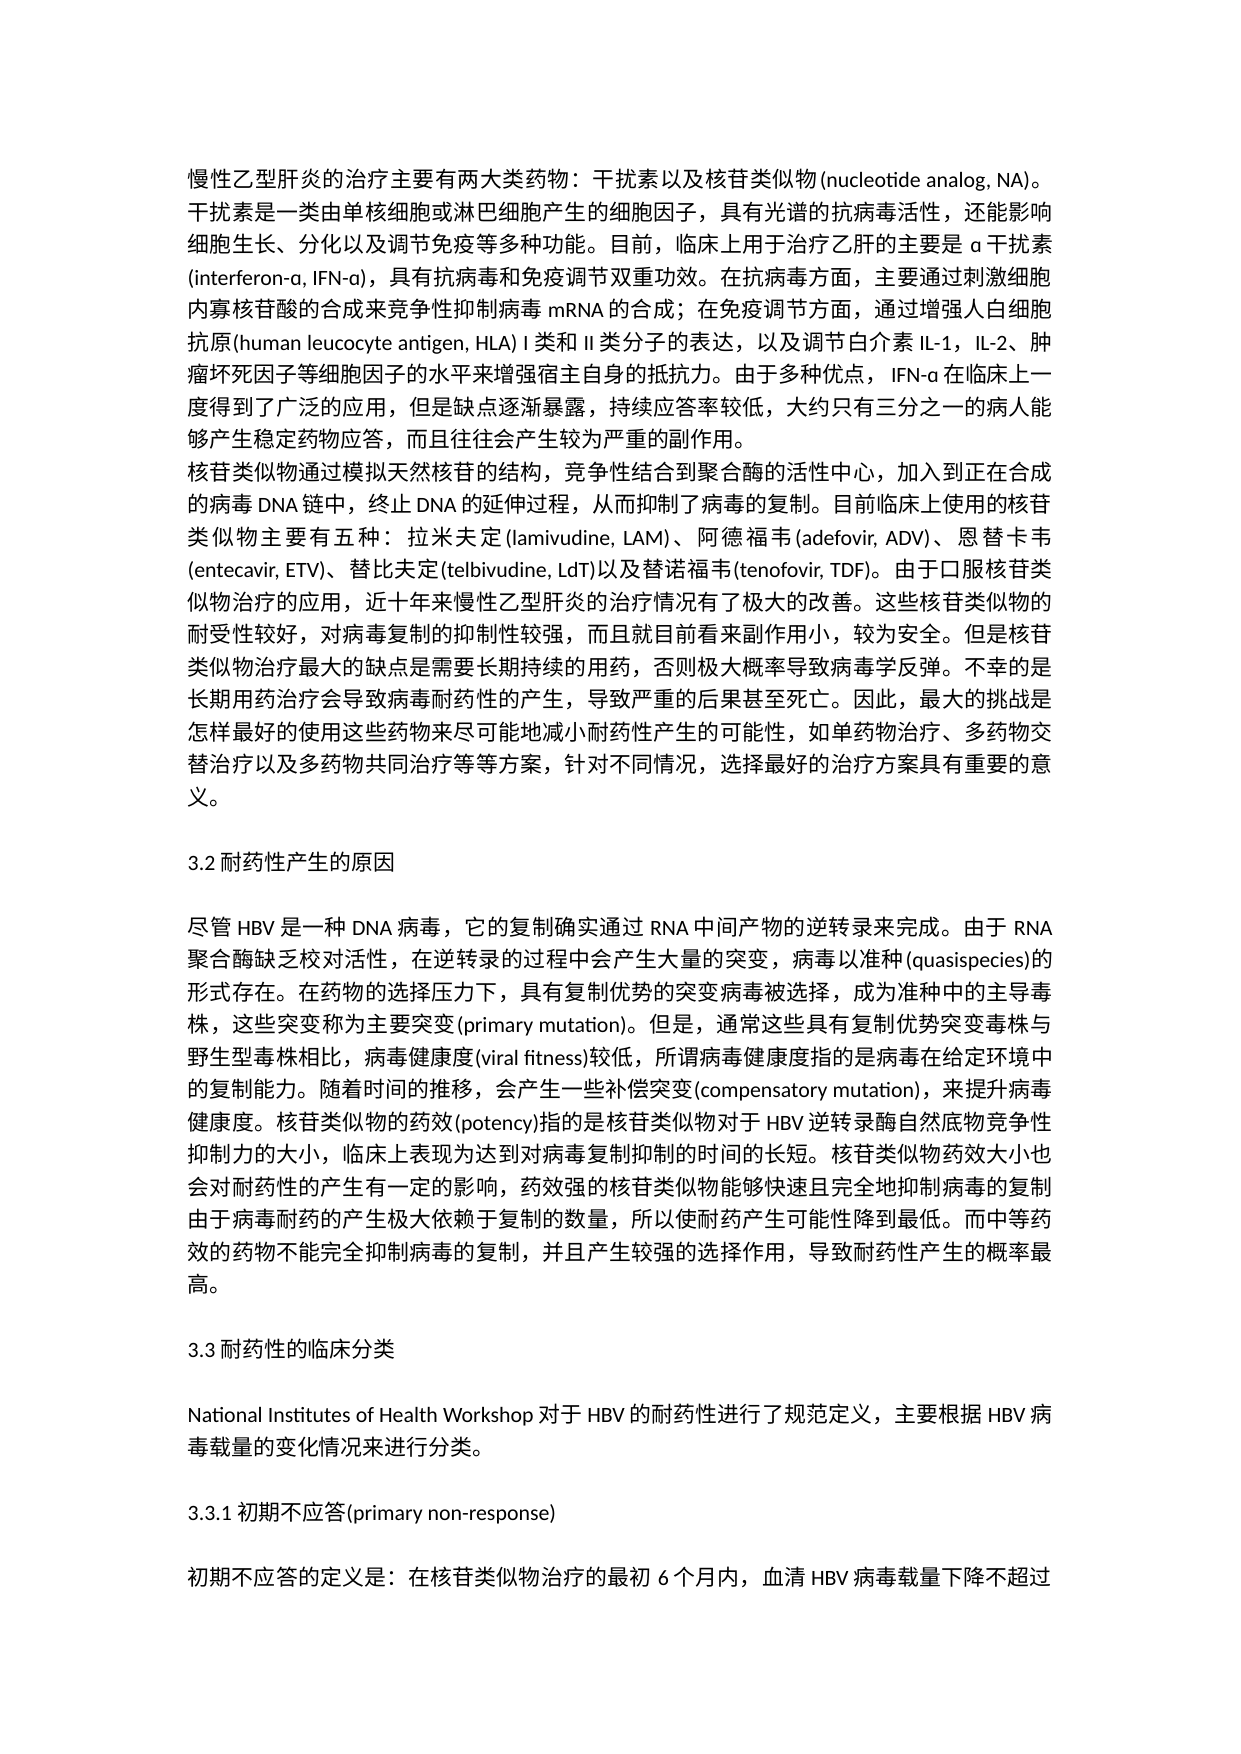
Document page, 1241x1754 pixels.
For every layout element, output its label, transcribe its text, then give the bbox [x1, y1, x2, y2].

text National Institutes of Health Workshop对于HBV的耐药性进行了规范定义，主要根据HBV 病毒载量的变化情况来进行分类。 [187, 1397, 1053, 1462]
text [187, 1559, 1053, 1592]
text 慢性乙型肝炎的治疗主要有两大类药物：干扰素以及核苷类似物(nucleotide analog, NA)。干扰素是一类由单核细胞或淋巴细胞产生的细胞因子，具有光谱的抗病毒活性，还能影响细胞生长、分化以及调节免疫等多种功能。目前，临床上用于治疗乙肝的主要是ɑ干扰素(interferon-ɑ, IFN-ɑ)，具有抗病毒和免疫调节双重功效。在抗病毒方面，主要通过刺激细胞内寡核苷酸的合成来竞争性抑制病毒mRNA的合成；在免疫调节方面，通过增强人白细胞抗原(human leucocyte antigen, HLA) I类和II类分子的表达，以及调节白介素IL-1，IL-2、肿瘤坏死因子等细胞因子的水平来增强宿主自身的抵抗力。由于多种优点，IFN-ɑ在临床上一度得到了广泛的应用，但是缺点逐渐暴露，持续应答率较低，大约只有三分之一的病人能够产生稳定药物应答，而且往往会产生较为严重的副作用。 [187, 162, 1053, 454]
text 核苷类似物通过模拟天然核苷的结构，竞争性结合到聚合酶的活性中心，加入到正在合成的病毒DNA链中，终止DNA的延伸过程，从而抑制了病毒的复制。目前临床上使用的核苷类似物主要有五种：拉米夫定(lamivudine, LAM)、阿德福韦(adefovir, ADV)、恩替卡韦(entecavir, ETV)、替比夫定(telbivudine, LdT)以及替诺福韦(tenofovir, TDF)。由于口服核苷类似物治疗的应用，近十年来慢性乙型肝炎的治疗情况有了极大的改善。这些核苷类似物的耐受性较好，对病毒复制的抑制性较强，而且就目前看来副作用小，较为安全。但是核苷类似物治疗最大的缺点是需要长期持续的用药，否则极大概率导致病毒学反弹。不幸的是，长期用药治疗会导致病毒耐药性的产生，导致严重的后果甚至死亡。因此，最大的挑战是怎样最好的使用这些药物来尽可能地减小耐药性产生的可能性，如单药物治疗、多药物交替治疗以及多药物共同治疗等等方案，针对不同情况，选择最好的治疗方案具有重要的意义。 [187, 454, 1053, 812]
text 尽管HBV是一种DNA病毒，它的复制确实通过RNA中间产物的逆转录来完成。由于RNA聚合酶缺乏校对活性，在逆转录的过程中会产生大量的突变，病毒以准种(quasispecies)的形式存在。在药物的选择压力下，具有复制优势的突变病毒被选择，成为准种中的主导毒株，这些突变称为主要突变(primary mutation)。但是，通常这些具有复制优势突变毒株与野生型毒株相比，病毒健康度(viral fitness)较低，所谓病毒健康度指的是病毒在给定环境中的复制能力。随着时间的推移，会产生一些补偿突变(compensatory mutation)，来提升病毒健康度。核苷类似物的药效(potency)指的是核苷类似物对于HBV逆转录酶自然底物竞争性抑制力的大小，临床上表现为达到对病毒复制抑制的时间的长短。核苷类似物药效大小也会对耐药性的产生有一定的影响，药效强的核苷类似物能够快速且完全地抑制病毒的复制，由于病毒耐药的产生极大依赖于复制的数量，所以使耐药产生可能性降到最低。而中等药效的药物不能完全抑制病毒的复制，并且产生较强的选择作用，导致耐药性产生的概率最高。 [187, 909, 1053, 1299]
text 3.3.1 初期不应答(primary non-response) [187, 1494, 1053, 1527]
text 3.3 耐药性的临床分类 [187, 1332, 1053, 1364]
text 3.2 耐药性产生的原因 [187, 844, 1053, 877]
